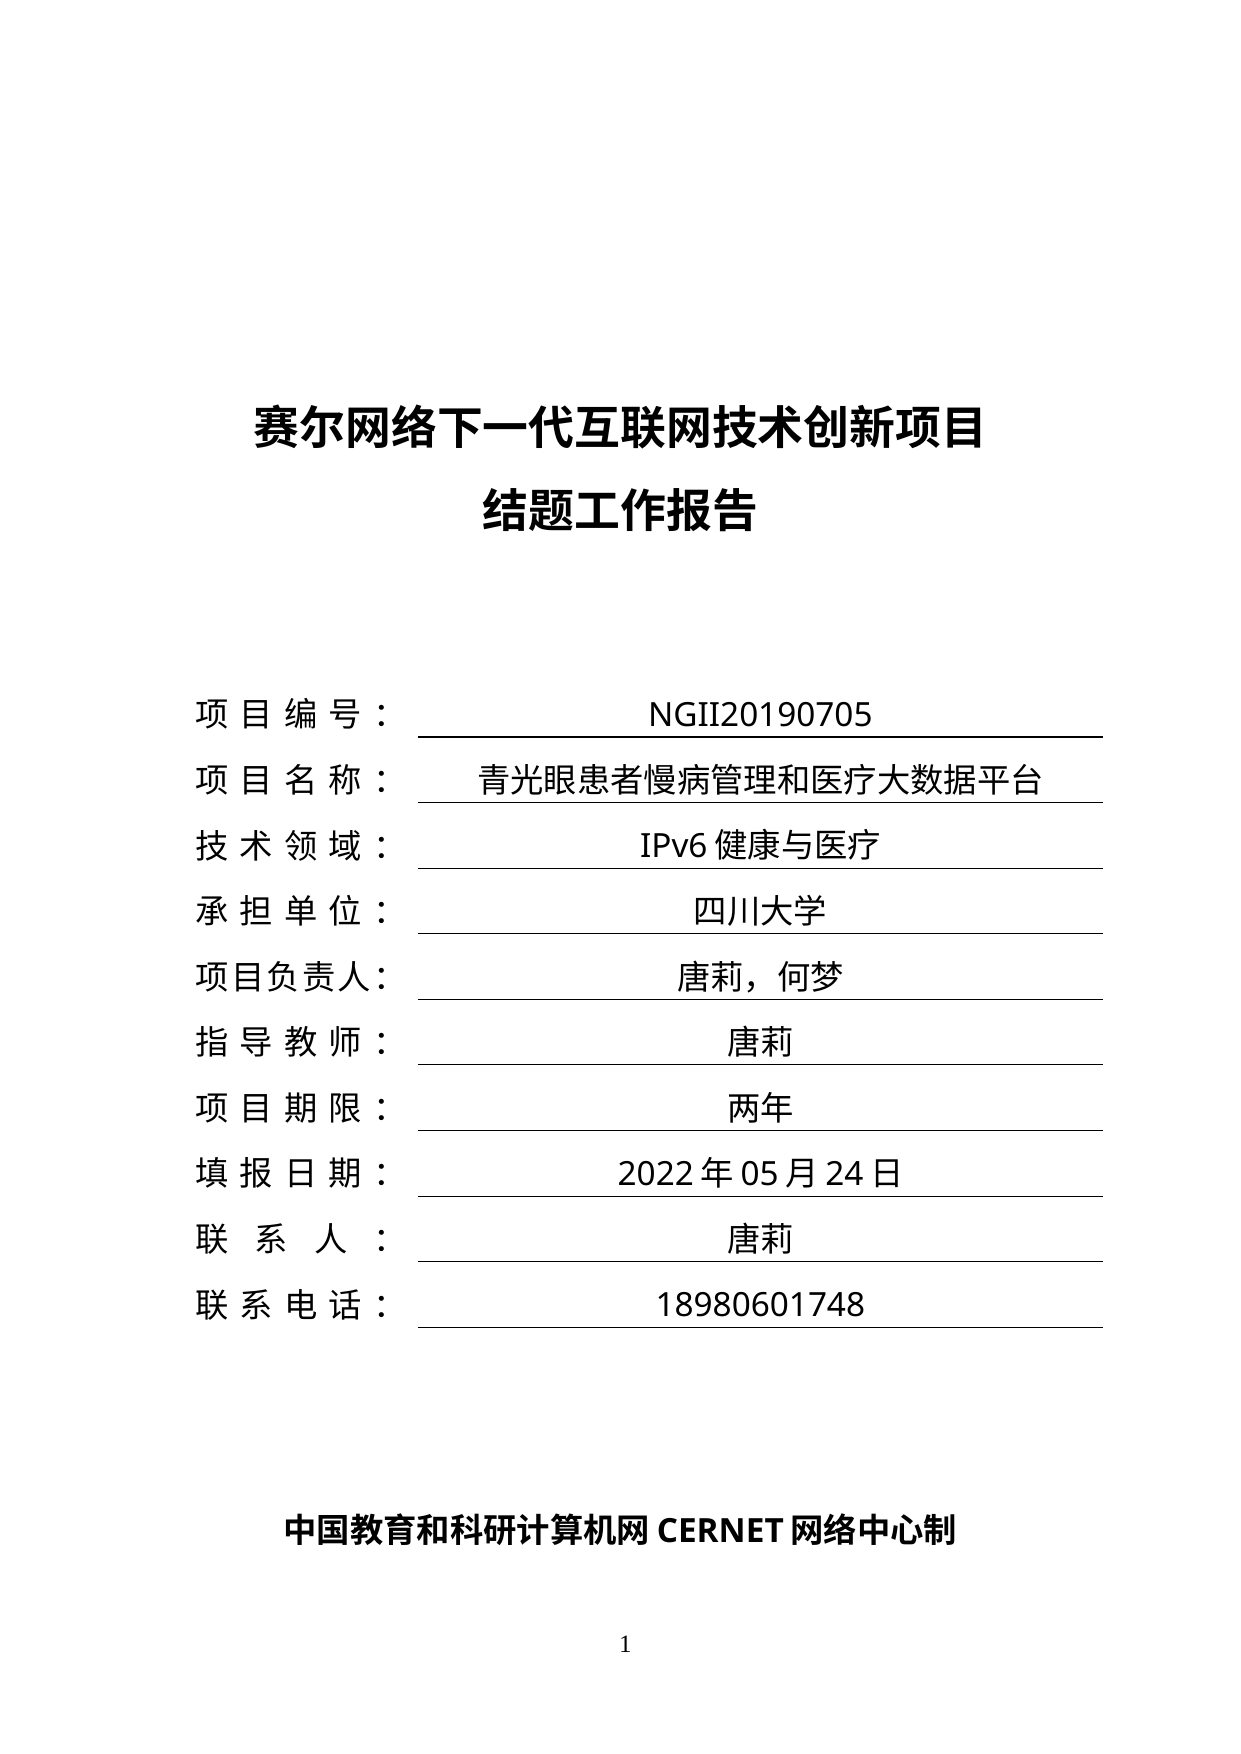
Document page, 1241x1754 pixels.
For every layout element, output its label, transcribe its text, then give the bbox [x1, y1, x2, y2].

table_header NGII20190705 [418, 672, 1103, 736]
table_cell 青光眼患者慢病管理和医疗大数据平台 [418, 738, 1103, 802]
table_cell 唐莉 [418, 1000, 1103, 1064]
table_cell 项目期限： [184, 1064, 418, 1130]
table_cell 项目名称： [184, 736, 418, 802]
table_cell 指导教师： [184, 999, 418, 1064]
table_cell 唐莉，何梦 [418, 934, 1103, 999]
table_cell 两年 [418, 1065, 1103, 1130]
table_cell 四川大学 [418, 869, 1103, 933]
text 中国教育和科研计算机网CERNET网络中心制 [187, 1496, 1053, 1561]
text 赛尔网络下一代互联网技术创新项目 [187, 391, 1053, 457]
table_header 项目编号： [184, 672, 418, 736]
table_cell 联系电话： [184, 1261, 418, 1327]
table_cell 2022年05月24日 [418, 1131, 1103, 1196]
text 结题工作报告 [187, 474, 1053, 540]
table_cell 18980601748 [418, 1262, 1103, 1327]
table_cell 唐莉 [418, 1197, 1103, 1261]
table_cell IPv6健康与医疗 [418, 803, 1103, 868]
table_cell 联系人： [184, 1196, 418, 1261]
table_cell 技术领域： [184, 802, 418, 868]
table_cell 承担单位： [184, 868, 418, 933]
table_cell 项目负责人： [184, 933, 418, 999]
table_cell 填报日期： [184, 1130, 418, 1196]
